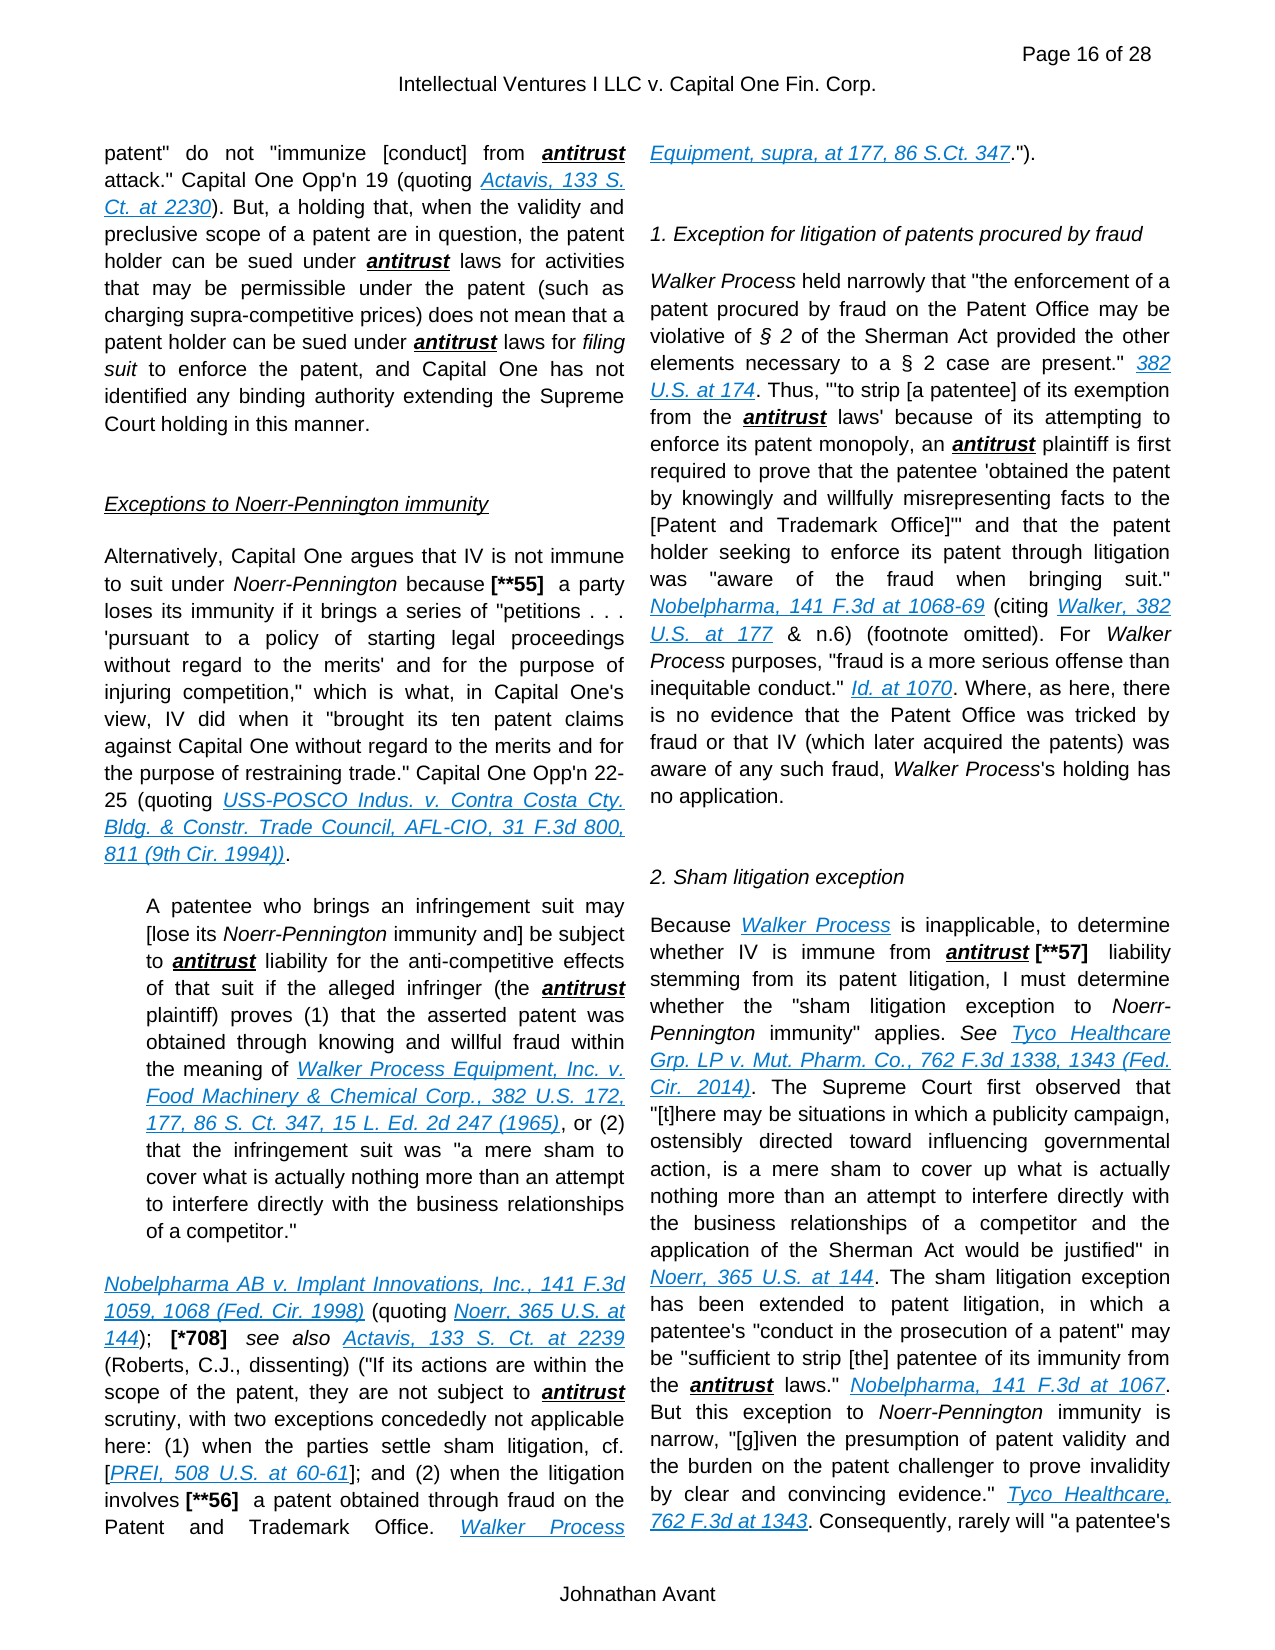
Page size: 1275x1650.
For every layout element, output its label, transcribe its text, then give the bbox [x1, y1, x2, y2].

text Alternatively, Capital One argues that IV is not immune to suit under Noerr-Pennington because [**55] a party loses its immunity if it brings a series of "petitions . . . 'pursuant to a policy of starting legal proceedings without regard to the merits' and for the purpose of injuring competition," which is what, in Capital One's view, IV did when it "brought its ten patent claims against Capital One without regard to the merits and for the purpose of restraining trade." Capital One Opp'n 22-25 (quoting USS-POSCO Indus. v. Contra Costa Cty. Bldg. & Constr. Trade Council, AFL-CIO, 31 F.3d 800, 811 (9th Cir. 1994)). [104, 541, 625, 836]
text A patentee who brings an infringement suit may [lose its Noerr-Pennington immunity and] be subject to antitrust liability for the anti-competitive effects of that suit if the alleged infringer (the antitrust plaintiff) proves (1) that the asserted patent was obtained through knowing and willful fraud within the meaning of Walker Process Equipment, Inc. v. Food Machinery & Chemical Corp., 382 U.S. 172, 177, 86 S. Ct. 347, 15 L. Ed. 2d 247 (1965), or (2) that the infringement suit was "a mere sham to cover what is actually nothing more than an attempt to interfere directly with the business relationships of a competitor." [146, 891, 625, 1105]
text 1. Exception for litigation of patents procured by fraud [650, 189, 1171, 245]
text Exceptions to Noerr-Pennington immunity [104, 460, 625, 516]
text Nobelpharma AB v. Implant Innovations, Inc., 141 F.3d 1059, 1068 (Fed. Cir. 1998) (quoting Noerr, 365 U.S. at 144); [*708] see also Actavis, 133 S. Ct. at 2239 (Roberts, C.J., dissenting) ("If its actions are within the scope of the patent, they are not subject to antitrust scrutiny, with two exceptions concededly not applicable here: (1) when the parties settle sham litigation, cf. [PREI, 508 U.S. at 60-61]; and (2) when the litigation involves [**56] a patent obtained through fraud on the Patent and Trademark Office. Walker Process Equipment, supra, at 177, 86 S.Ct. 347."). [104, 1293, 625, 1539]
text 2. Sham litigation exception [650, 833, 1171, 889]
text A patentee who brings an infringement suit may [lose its Noerr-Pennington immunity and] be subject to antitrust liability for the anti-competitive effects of that suit if the alleged infringer (the antitrust plaintiff) proves (1) that the asserted patent was obtained through knowing and willful fraud within the meaning of Walker Process Equipment, Inc. v. Food Machinery & Chemical Corp., 382 U.S. 172, 177, 86 S. Ct. 347, 15 L. Ed. 2d 247 (1965), or (2) that the infringement suit was "a mere sham to cover what is actually nothing more than an attempt to interfere directly with the business relationships of a competitor." [146, 1106, 625, 1243]
text Walker Process held narrowly that "the enforcement of a patent procured by fraud on the Patent Office may be violative of § 2 of the Sherman Act provided the other elements necessary to a § 2 case are present." 382 U.S. at 174. Thus, "'to strip [a patentee] of its exemption from the antitrust laws' because of its attempting to enforce its patent monopoly, an antitrust plaintiff is first required to prove that the patentee 'obtained the patent by knowingly and willfully misrepresenting facts to the [Patent and Trademark Office]'" and that the patent holder seeking to enforce its patent through litigation was "aware of the fraud when bringing suit." Nobelpharma, 141 F.3d at 1068-69 (citing Walker, 382 U.S. at 177 & n.6) (footnote omitted). For Walker Process purposes, "fraud is a more serious offense than inequitable conduct." Id. at 1070. Where, as here, there is no evidence that the Patent Office was tricked by fraud or that IV (which later acquired the patents) was aware of any such fraud, Walker Process's holding has no application. [650, 266, 1171, 808]
